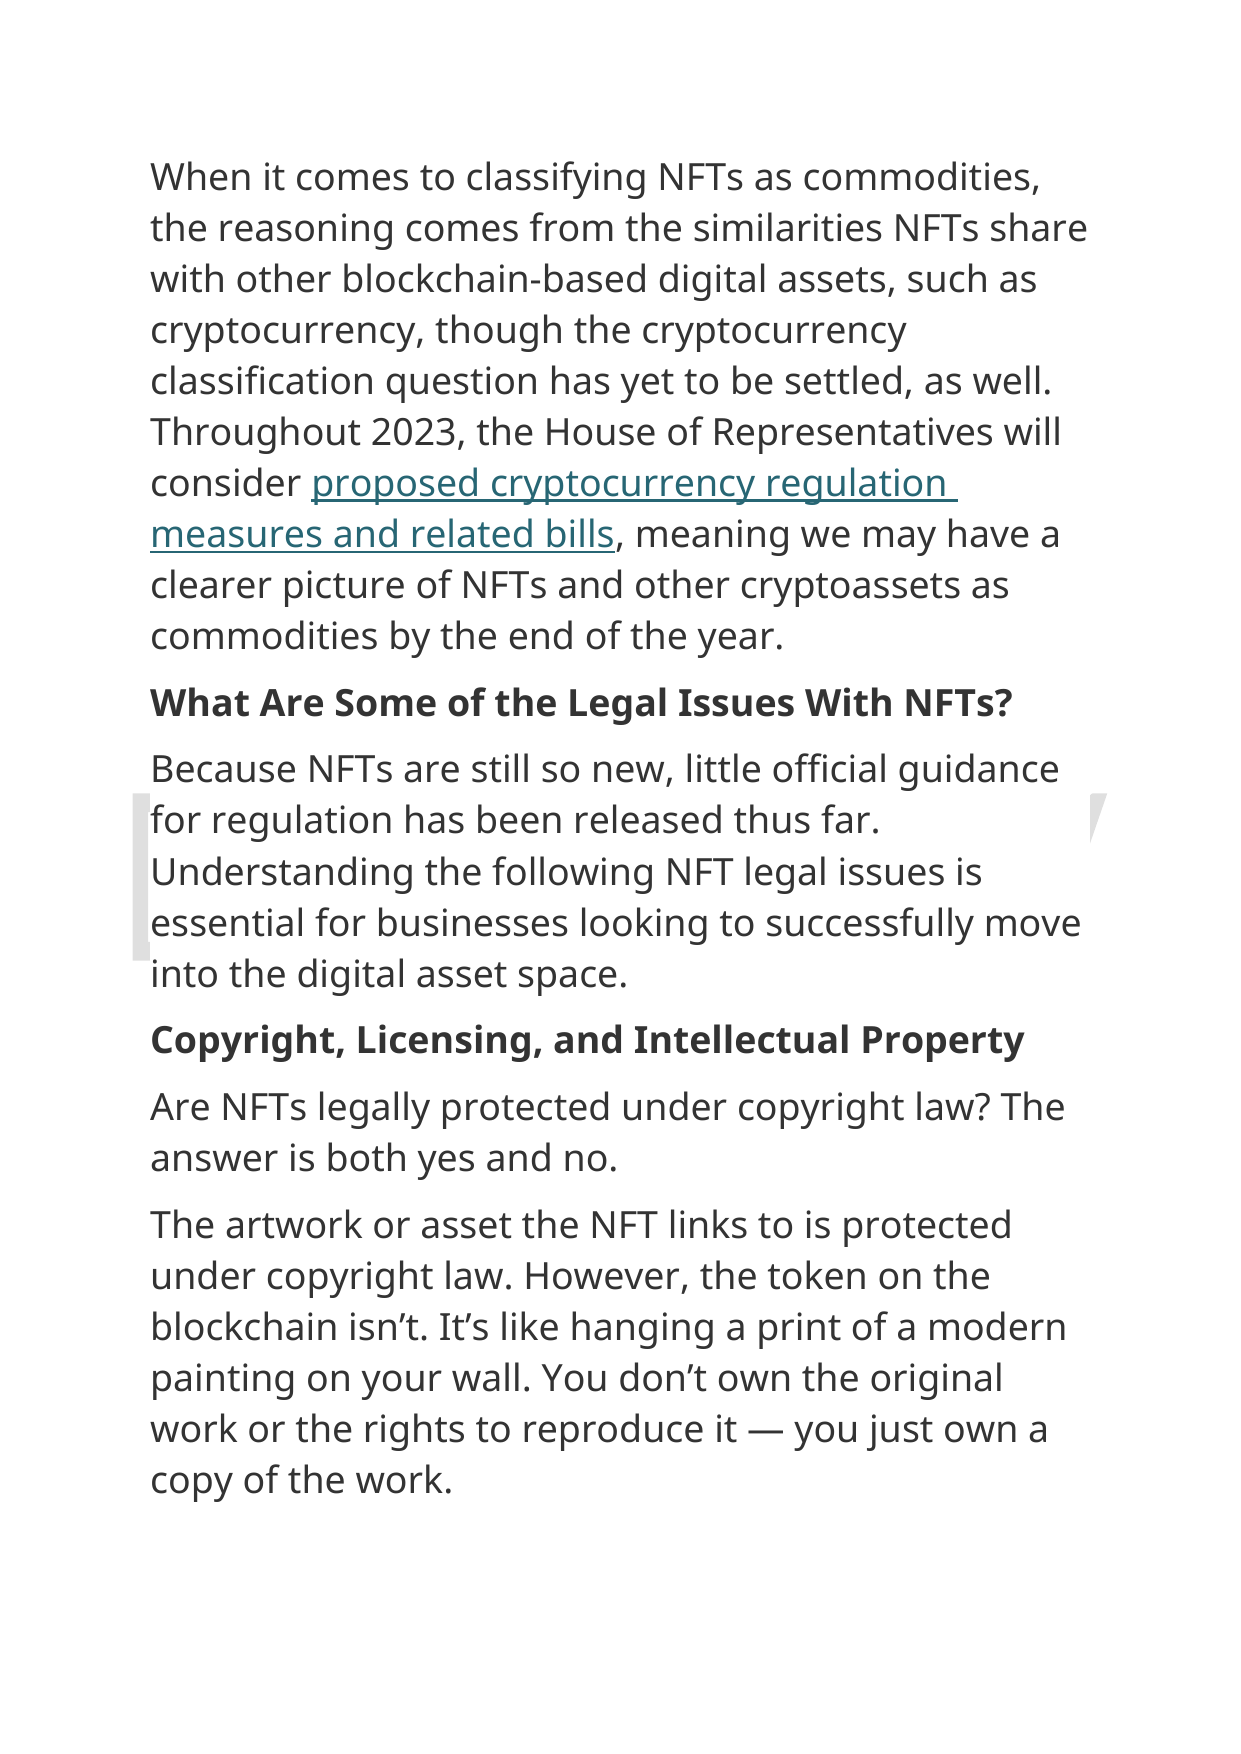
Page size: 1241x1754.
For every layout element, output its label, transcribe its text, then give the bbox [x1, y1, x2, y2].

text Are NFTs legally protected under copyright law? The answer is both yes and no. [150, 1080, 1090, 1182]
text What Are Some of the Legal Issues With NFTs? [150, 676, 1090, 727]
text When it comes to classifying NFTs as commodities, the reasoning comes from the similarities NFTs share with other blockchain-based digital assets, such as cryptocurrency, though the cryptocurrency classification question has yet to be settled, as well. Throughout 2023, the House of Representatives will consider proposed cryptocurrency regulation measures and related bills, meaning we may have a clearer picture of NFTs and other cryptoassets as commodities by the end of the year. [150, 150, 1090, 660]
text Because NFTs are still so new, little official guidance for regulation has been released thus far. Understanding the following NFT legal issues is essential for businesses looking to successfully move into the digital asset space. [150, 743, 1090, 998]
text The artwork or asset the NFT links to is protected under copyright law. However, the token on the blockchain isn’t. It’s like hanging a print of a modern painting on your wall. You don’t own the original work or the rights to reproduce it — you just own a copy of the work. [150, 1198, 1090, 1504]
text Copyright, Licensing, and Intellectual Property [150, 1013, 1090, 1064]
